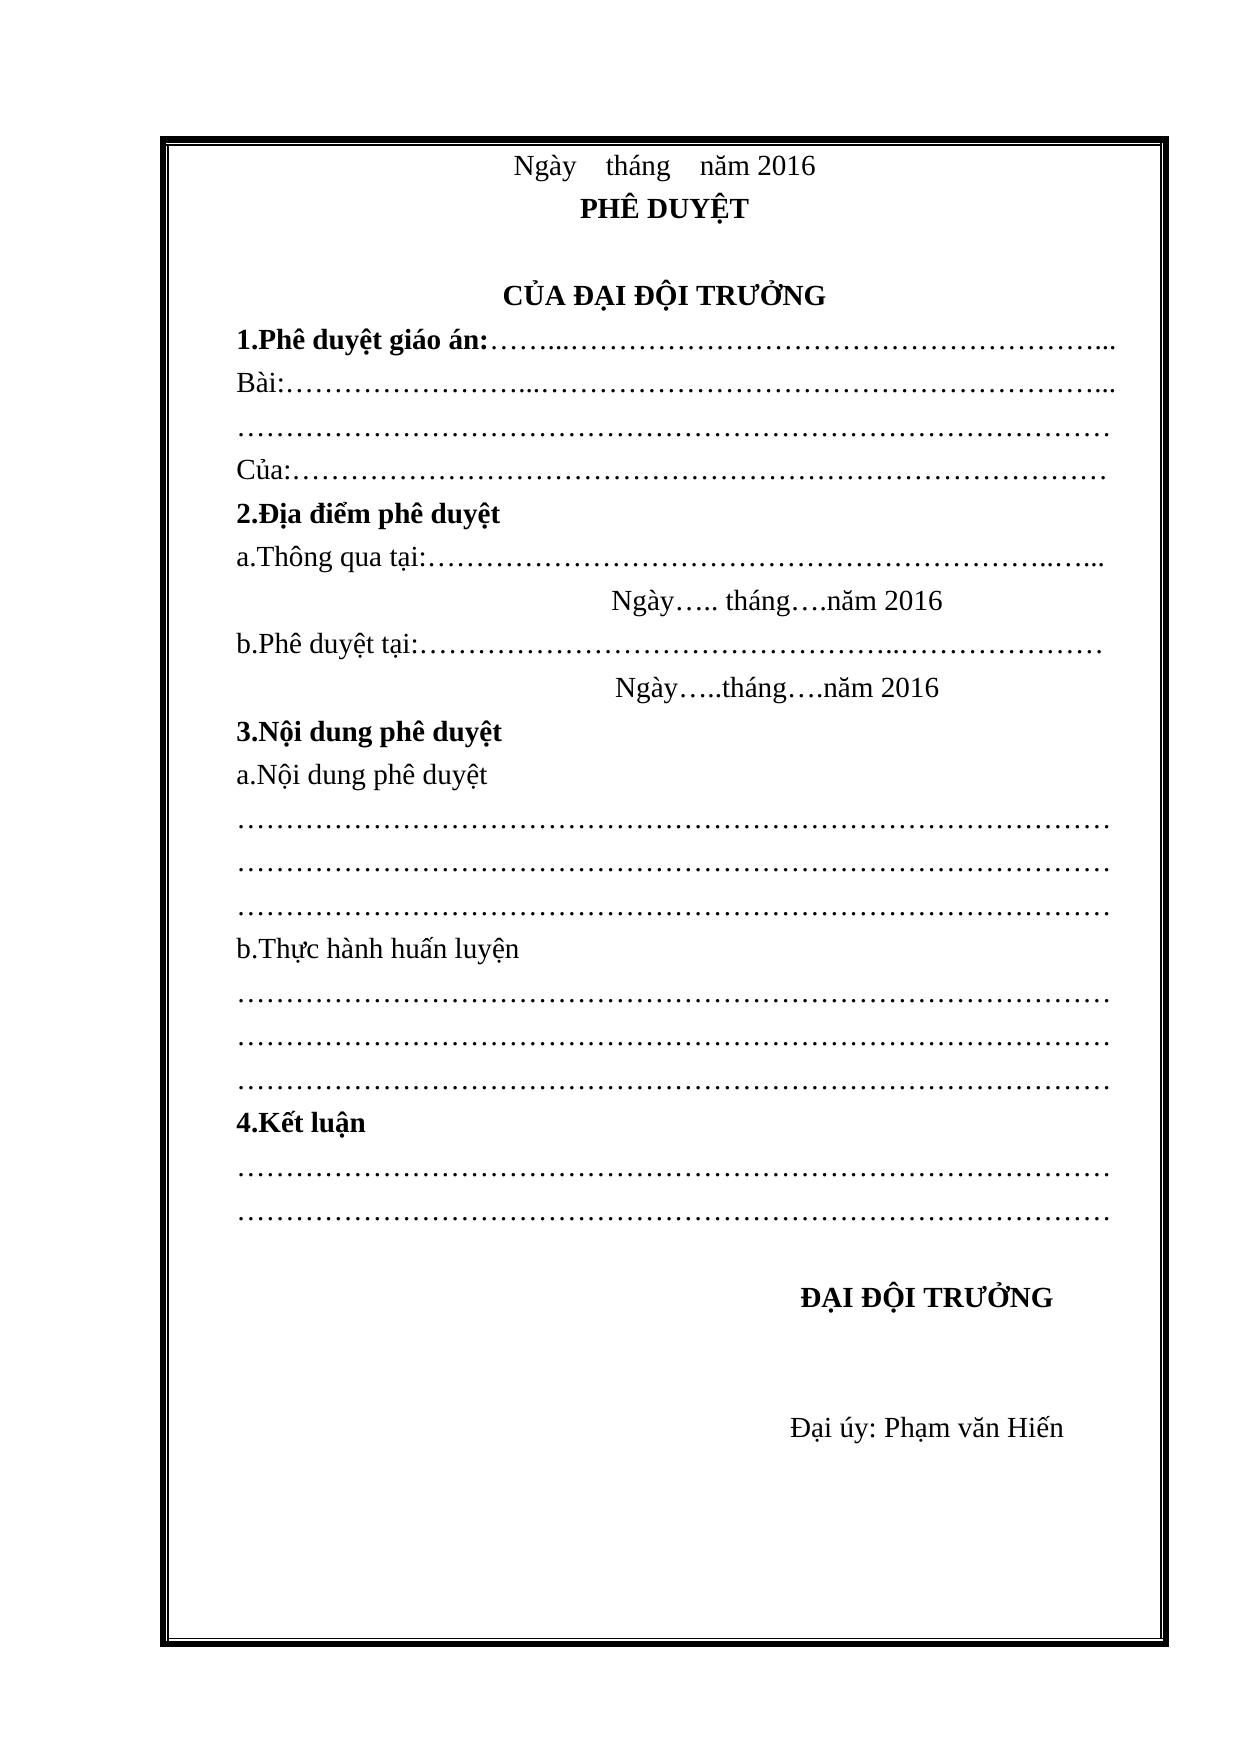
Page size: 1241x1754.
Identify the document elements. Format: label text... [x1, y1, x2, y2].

text ……………………………………………………………………………… [177, 409, 1152, 442]
text Đại úy: Phạm văn Hiến [627, 1410, 1152, 1444]
text 4.Kết luận [177, 1106, 1152, 1139]
text ……………………………………………………………………………… [177, 975, 1152, 1008]
text Bài:……………………...…………………………………………………... [177, 365, 1152, 399]
text ……………………………………………………………………………… [177, 1149, 1152, 1183]
text a.Nội dung phê duyệt [177, 757, 1152, 791]
text ……………………………………………………………………………… [177, 1018, 1152, 1052]
text a.Thông qua tại:………………………………………………………..…... [177, 539, 1152, 573]
text 2.Địa điểm phê duyệt [177, 496, 1152, 529]
text Của:………………………………………………………………………… [177, 452, 1152, 486]
text ……………………………………………………………………………… [177, 1193, 1152, 1226]
text ……………………………………………………………………………… [177, 801, 1152, 834]
text ……………………………………………………………………………… [177, 1062, 1152, 1096]
text ……………………………………………………………………………… [177, 844, 1152, 878]
text b.Thực hành huấn luyện [177, 931, 1152, 965]
text ……………………………………………………………………………… [177, 888, 1152, 921]
text 3.Nội dung phê duyệt [177, 714, 1152, 747]
text Ngày….. tháng….năm 2016 [327, 583, 1152, 617]
text ĐẠI ĐỘI TRƯỞNG [627, 1280, 1152, 1313]
text b.Phê duyệt tại:…………………………………………..………………… [177, 627, 1152, 660]
text PHÊ DUYỆT [177, 191, 1152, 225]
text 1.Phê duyệt giáo án:……...………………………………………………... [177, 322, 1152, 355]
text Ngày tháng năm 2016 [177, 148, 1152, 181]
text CỦA ĐẠI ĐỘI TRƯỞNG [177, 278, 1152, 312]
text Ngày…..tháng….năm 2016 [327, 670, 1152, 704]
